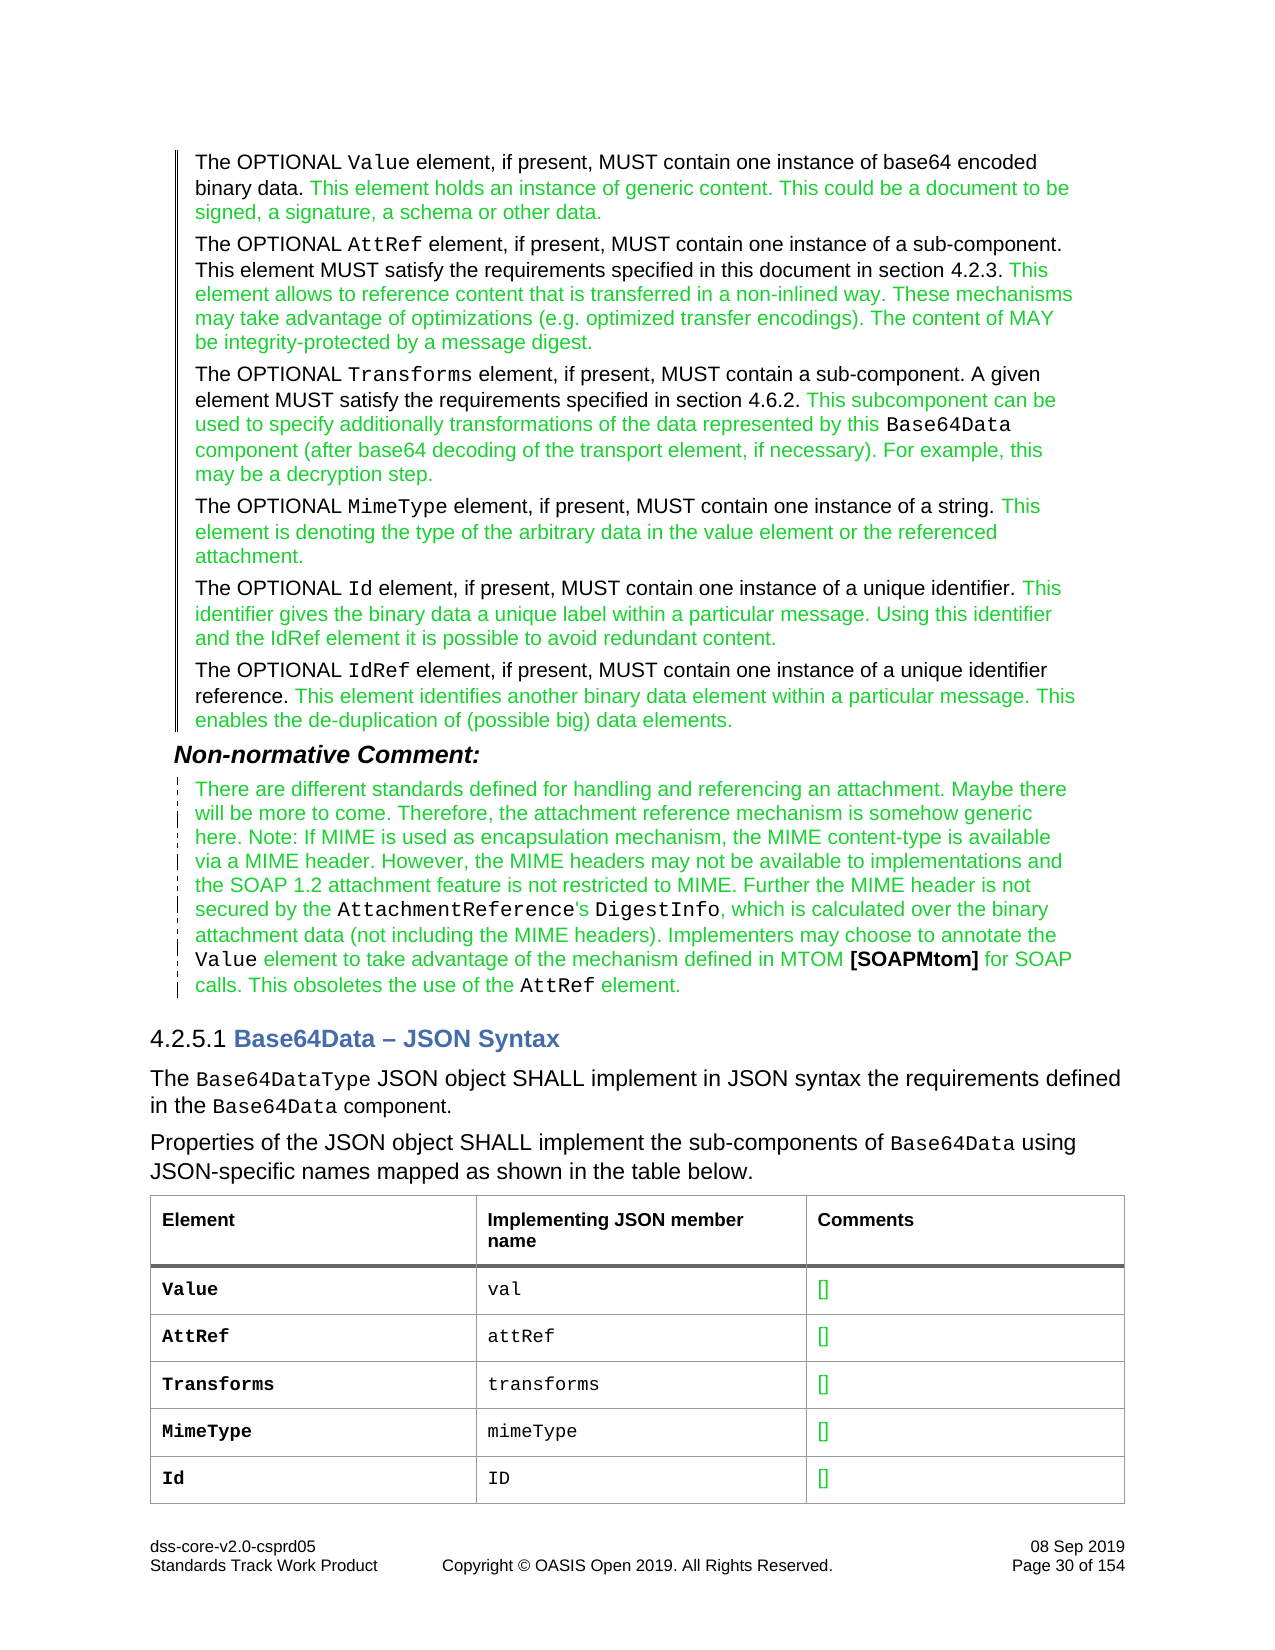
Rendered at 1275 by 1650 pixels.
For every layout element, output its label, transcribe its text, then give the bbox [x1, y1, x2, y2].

text The OPTIONAL IdRef element, if present, MUST contain one instance of a unique identifier reference. [178, 658, 1080, 732]
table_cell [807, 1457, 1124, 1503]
text The OPTIONAL Transforms element, if present, MUST contain a sub-component. A given element MUST satisfy the requirements specified in section 4.6.2. [178, 362, 1080, 486]
text The OPTIONAL AttRef element, if present, MUST contain one instance of a sub-component. This element MUST satisfy the requirements specified in this document in section 4.2.3. [178, 232, 1080, 354]
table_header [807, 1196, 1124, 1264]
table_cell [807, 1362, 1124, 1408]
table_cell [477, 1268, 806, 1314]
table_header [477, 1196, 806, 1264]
subtitle Non-normative Comment: [174, 740, 1125, 769]
text The OPTIONAL Id element, if present, MUST contain one instance of a unique identifier. [178, 576, 1080, 650]
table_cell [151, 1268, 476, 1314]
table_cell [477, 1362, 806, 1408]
text Properties of the JSON object SHALL implement the sub-components of Base64Data using JSON-specific names mapped as shown in the table below. [150, 1128, 1125, 1185]
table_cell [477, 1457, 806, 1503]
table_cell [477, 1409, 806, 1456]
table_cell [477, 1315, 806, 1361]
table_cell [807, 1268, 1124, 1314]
text The Base64DataType JSON object SHALL implement in JSON syntax the requirements defined in the Base64Data component. [150, 1065, 1125, 1120]
text The OPTIONAL Value element, if present, MUST contain one instance of base64 encoded binary data. [178, 150, 1080, 224]
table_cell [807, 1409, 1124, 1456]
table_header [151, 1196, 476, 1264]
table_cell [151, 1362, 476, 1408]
text The OPTIONAL MimeType element, if present, MUST contain one instance of a string. [178, 494, 1080, 568]
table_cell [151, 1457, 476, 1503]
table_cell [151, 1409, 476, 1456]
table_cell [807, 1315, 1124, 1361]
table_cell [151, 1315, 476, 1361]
subtitle Base64Data – JSON Syntax [150, 1023, 1125, 1052]
